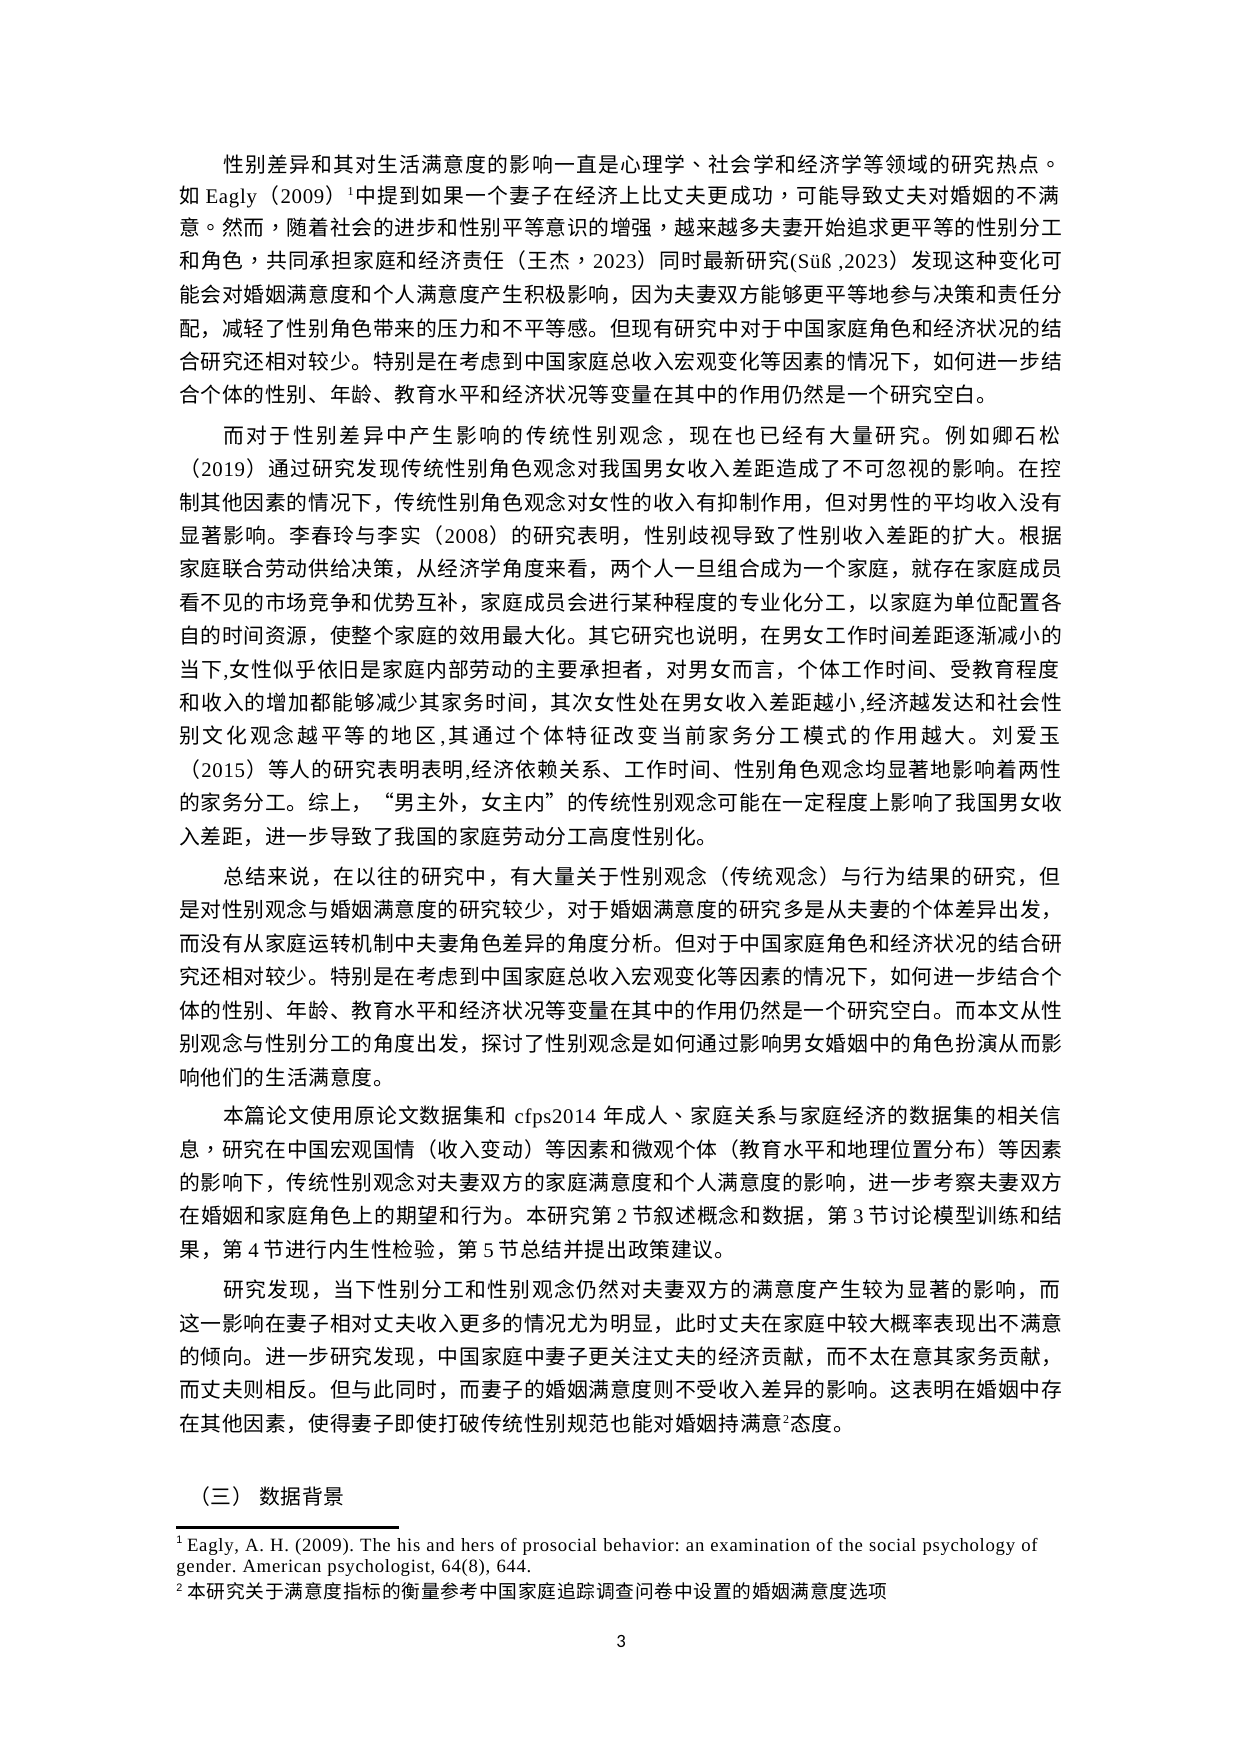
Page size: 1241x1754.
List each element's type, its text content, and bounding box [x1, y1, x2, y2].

text （三） 数据背景 [189, 1481, 1064, 1510]
text 研究发现，当下性别分工和性别观念仍然对夫妻双方的满意度产生较为显著的影响，而这一影响在妻子相对丈夫收入更多的情况尤为明显，此时丈夫在家庭中较大概率表现出不满意的倾向。进一步研究发现，中国家庭中妻子更关注丈夫的经济贡献，而不太在意其家务贡献，而丈夫则相反。但与此同时，而妻子的婚姻满意度则不受收入差异的影响。这表明在婚姻中存在其他因素，使得妻子即使打破传统性别规范也能对婚姻持满意态度。 [179, 1273, 1062, 1437]
text 总结来说，在以往的研究中，有大量关于性别观念（传统观念）与行为结果的研究，但是对性别观念与婚姻满意度的研究较少，对于婚姻满意度的研究多是从夫妻的个体差异出发，而没有从家庭运转机制中夫妻角色差异的角度分析。但对于中国家庭角色和经济状况的结合研究还相对较少。特别是在考虑到中国家庭总收入宏观变化等因素的情况下，如何进一步结合个体的性别、年龄、教育水平和经济状况等变量在其中的作用仍然是一个研究空白。而本文从性别观念与性别分工的角度出发，探讨了性别观念是如何通过影响男女婚姻中的角色扮演从而影响他们的生活满意度。 [179, 860, 1062, 1091]
text 本篇论文使用原论文数据集和 cfps2014 年成人、家庭关系与家庭经济的数据集的相关信息，研究在中国宏观国情（收入变动）等因素和微观个体（教育水平和地理位置分布）等因素的影响下，传统性别观念对夫妻双方的家庭满意度和个人满意度的影响，进一步考察夫妻双方在婚姻和家庭角色上的期望和行为。本研究第2节叙述概念和数据，第3节讨论模型训练和结果，第4节进行内生性检验，第5节总结并提出政策建议。 [179, 1101, 1062, 1263]
text 性别差异和其对生活满意度的影响一直是心理学、社会学和经济学等领域的研究热点。如Eagly（2009）中提到如果一个妻子在经济上比丈夫更成功，可能导致丈夫对婚姻的不满意。然而，随着社会的进步和性别平等意识的增强，越来越多夫妻开始追求更平等的性别分工和角色，共同承担家庭和经济责任（王杰，2023）同时最新研究(Süß ,2023）发现这种变化可能会对婚姻满意度和个人满意度产生积极影响，因为夫妻双方能够更平等地参与决策和责任分配，减轻了性别角色带来的压力和不平等感。但现有研究中对于中国家庭角色和经济状况的结合研究还相对较少。特别是在考虑到中国家庭总收入宏观变化等因素的情况下，如何进一步结合个体的性别、年龄、教育水平和经济状况等变量在其中的作用仍然是一个研究空白。 [179, 150, 1062, 409]
text 而对于性别差异中产生影响的传统性别观念，现在也已经有大量研究。例如卿石松（2019）通过研究发现传统性别角色观念对我国男女收入差距造成了不可忽视的影响。在控制其他因素的情况下，传统性别角色观念对女性的收入有抑制作用，但对男性的平均收入没有显著影响。李春玲与李实（2008）的研究表明，性别歧视导致了性别收入差距的扩大。根据家庭联合劳动供给决策，从经济学角度来看，两个人一旦组合成为一个家庭，就存在家庭成员看不见的市场竞争和优势互补，家庭成员会进行某种程度的专业化分工，以家庭为单位配置各自的时间资源，使整个家庭的效用最大化。其它研究也说明，在男女工作时间差距逐渐减小的当下,女性似乎依旧是家庭内部劳动的主要承担者，对男女而言，个体工作时间、受教育程度和收入的增加都能够减少其家务时间，其次女性处在男女收入差距越小,经济越发达和社会性别文化观念越平等的地区,其通过个体特征改变当前家务分工模式的作用越大。刘爱玉（2015）等人的研究表明表明,经济依赖关系、工作时间、性别角色观念均显著地影响着两性的家务分工。综上，“男主外，女主内”的传统性别观念可能在一定程度上影响了我国男女收入差距，进一步导致了我国的家庭劳动分工高度性别化。 [179, 419, 1062, 850]
